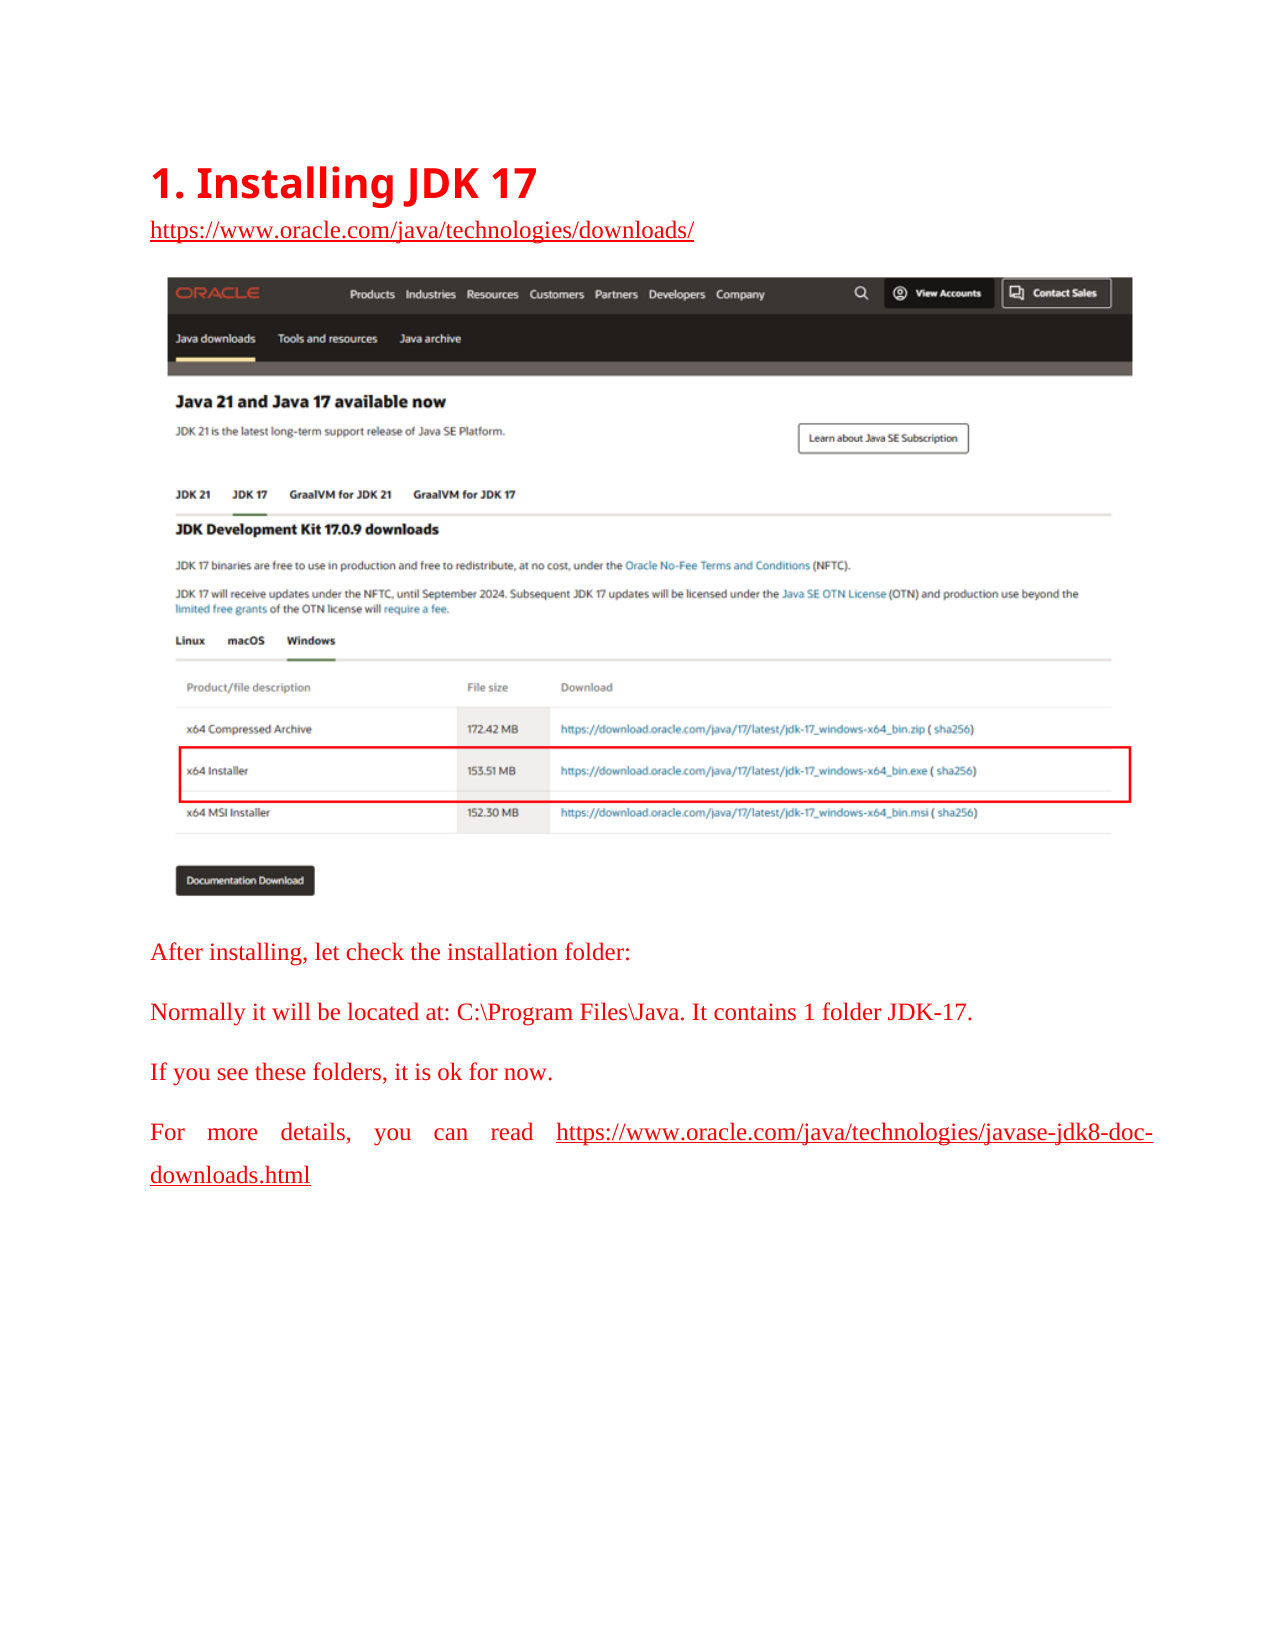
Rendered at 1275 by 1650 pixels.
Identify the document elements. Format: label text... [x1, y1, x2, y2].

text Normally it will be located at: C:\Program Files\Java. It contains 1 folder JDK-17. [150, 997, 1153, 1026]
text If you see these folders, it is ok for now. [150, 1057, 1153, 1086]
subtitle 1. Installing JDK 17 [150, 154, 1153, 211]
text For more details, you can read https://www.oracle.com/java/technologies/javase-jdk8-doc-downloads.html [150, 1117, 1153, 1188]
picture [164, 275, 1139, 907]
text https://www.oracle.com/java/technologies/downloads/ [150, 215, 1153, 244]
text After installing, let check the installation folder: [150, 937, 1153, 966]
